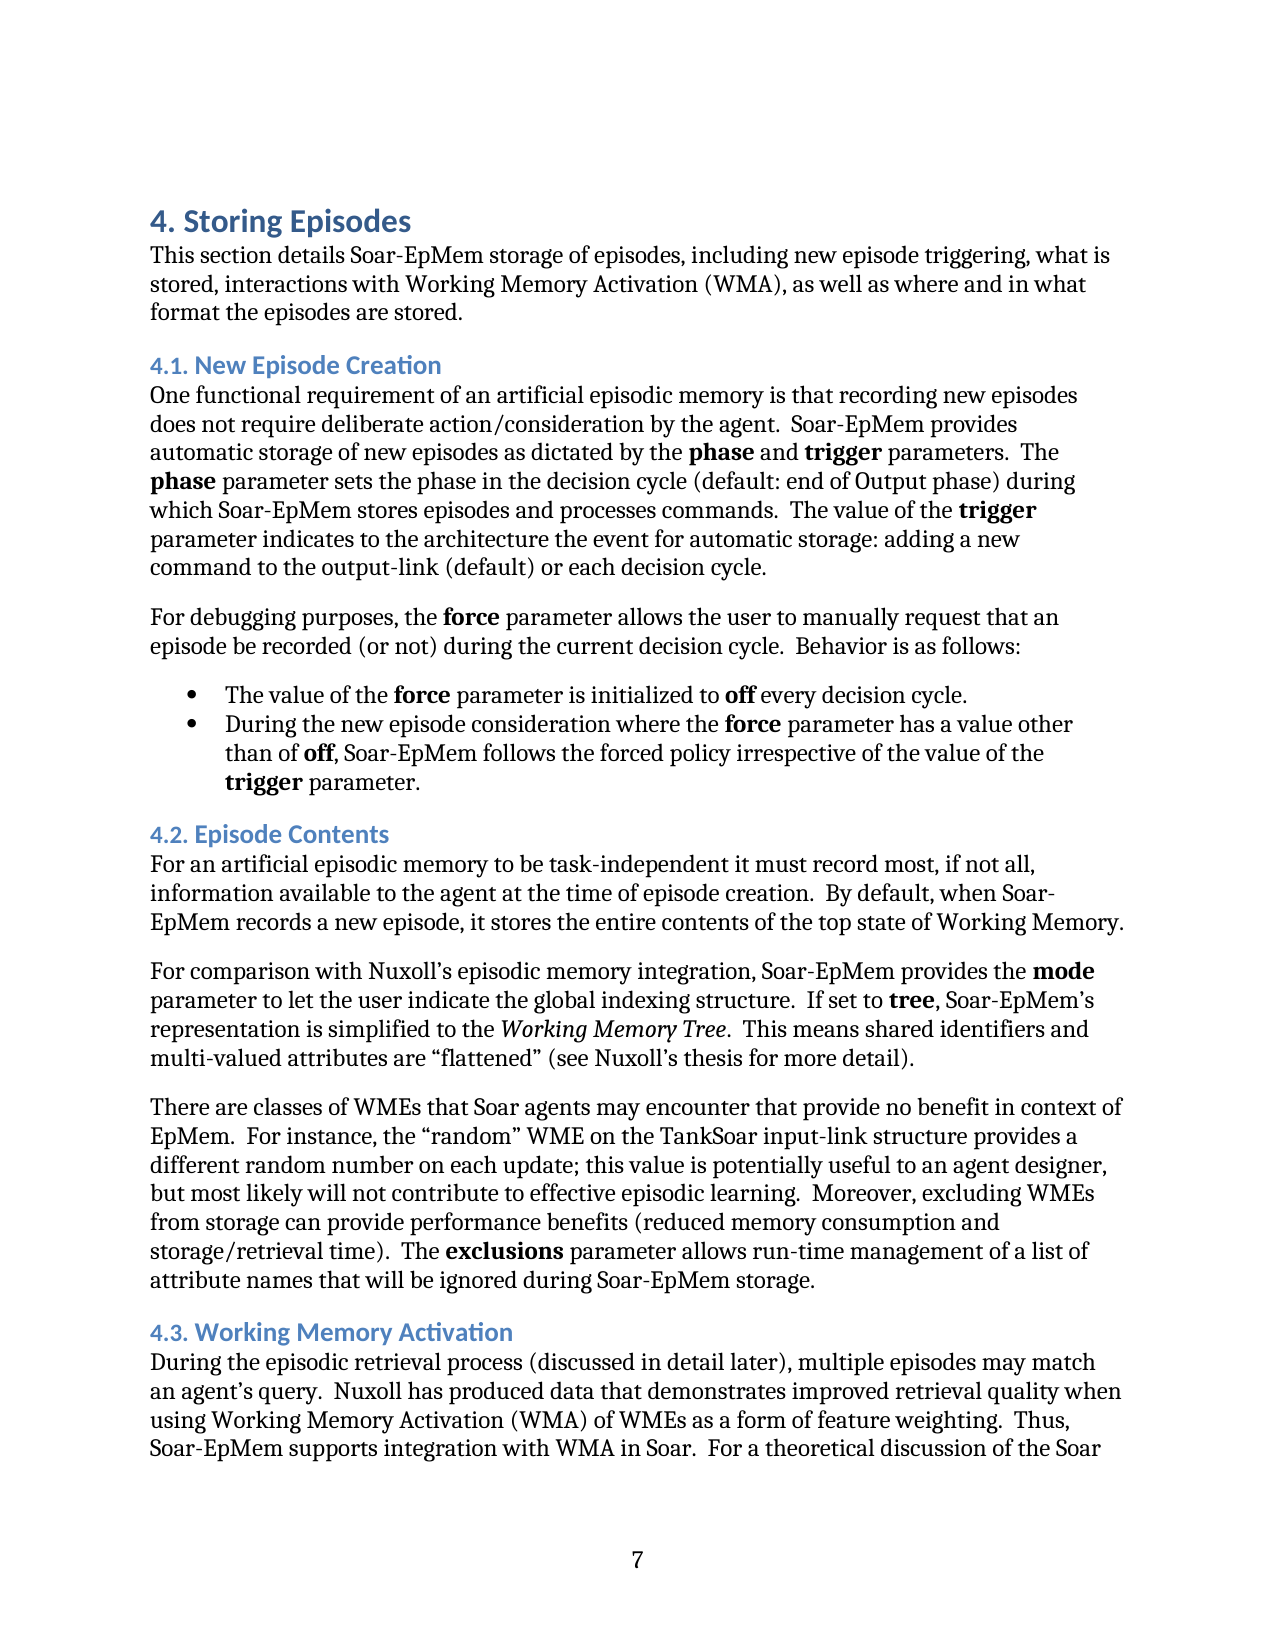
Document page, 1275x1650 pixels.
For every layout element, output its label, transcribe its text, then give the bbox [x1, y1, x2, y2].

text There are classes of WMEs that Soar agents may encounter that provide no benefit in context of EpMem. For instance, the “random” WME on the TankSoar input-link structure provides a different random number on each update; this value is potentially useful to an agent designer, but most likely will not contribute to effective episodic learning. Moreover, excluding WMEs from storage can provide performance benefits (reduced memory consumption and storage/retrieval time). The exclusions parameter allows run-time management of a list of attribute names that will be ignored during Soar-EpMem storage. [150, 1093, 1125, 1294]
subtitle New Episode Creation [150, 348, 1125, 381]
text For an artificial episodic memory to be task-independent it must record most, if not all, information available to the agent at the time of episode creation. By default, when Soar-EpMem records a new episode, it stores the entire contents of the top state of Working Memory. [150, 850, 1125, 936]
subtitle Working Memory Activation [150, 1315, 1125, 1348]
subtitle Storing Episodes [150, 200, 1125, 241]
text For comparison with Nuxoll’s episodic memory integration, Soar-EpMem provides the mode parameter to let the user indicate the global indexing structure. If set to tree, Soar-EpMem’s representation is simplified to the Working Memory Tree. This means shared identifiers and multi-valued attributes are “flattened” (see Nuxoll’s thesis for more detail). [150, 957, 1125, 1072]
list During the new episode consideration where the force parameter has a value other than of off, Soar-EpMem follows the forced policy irrespective of the value of the trigger parameter. [187, 710, 1125, 796]
text This section details Soar-EpMem storage of episodes, including new episode triggering, what is stored, interactions with Working Memory Activation (WMA), as well as where and in what format the episodes are stored. [150, 241, 1125, 327]
list The value of the force parameter is initialized to off every decision cycle. [187, 681, 1125, 710]
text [150, 1348, 1125, 1463]
text For debugging purposes, the force parameter allows the user to manually request that an episode be recorded (or not) during the current decision cycle. Behavior is as follows: [150, 603, 1125, 660]
text One functional requirement of an artificial episodic memory is that recording new episodes does not require deliberate action/consideration by the agent. Soar-EpMem provides automatic storage of new episodes as dictated by the phase and trigger parameters. The phase parameter sets the phase in the decision cycle (default: end of Output phase) during which Soar-EpMem stores episodes and processes commands. The value of the trigger parameter indicates to the architecture the event for automatic storage: adding a new command to the output-link (default) or each decision cycle. [150, 381, 1125, 582]
subtitle Episode Contents [150, 817, 1125, 850]
